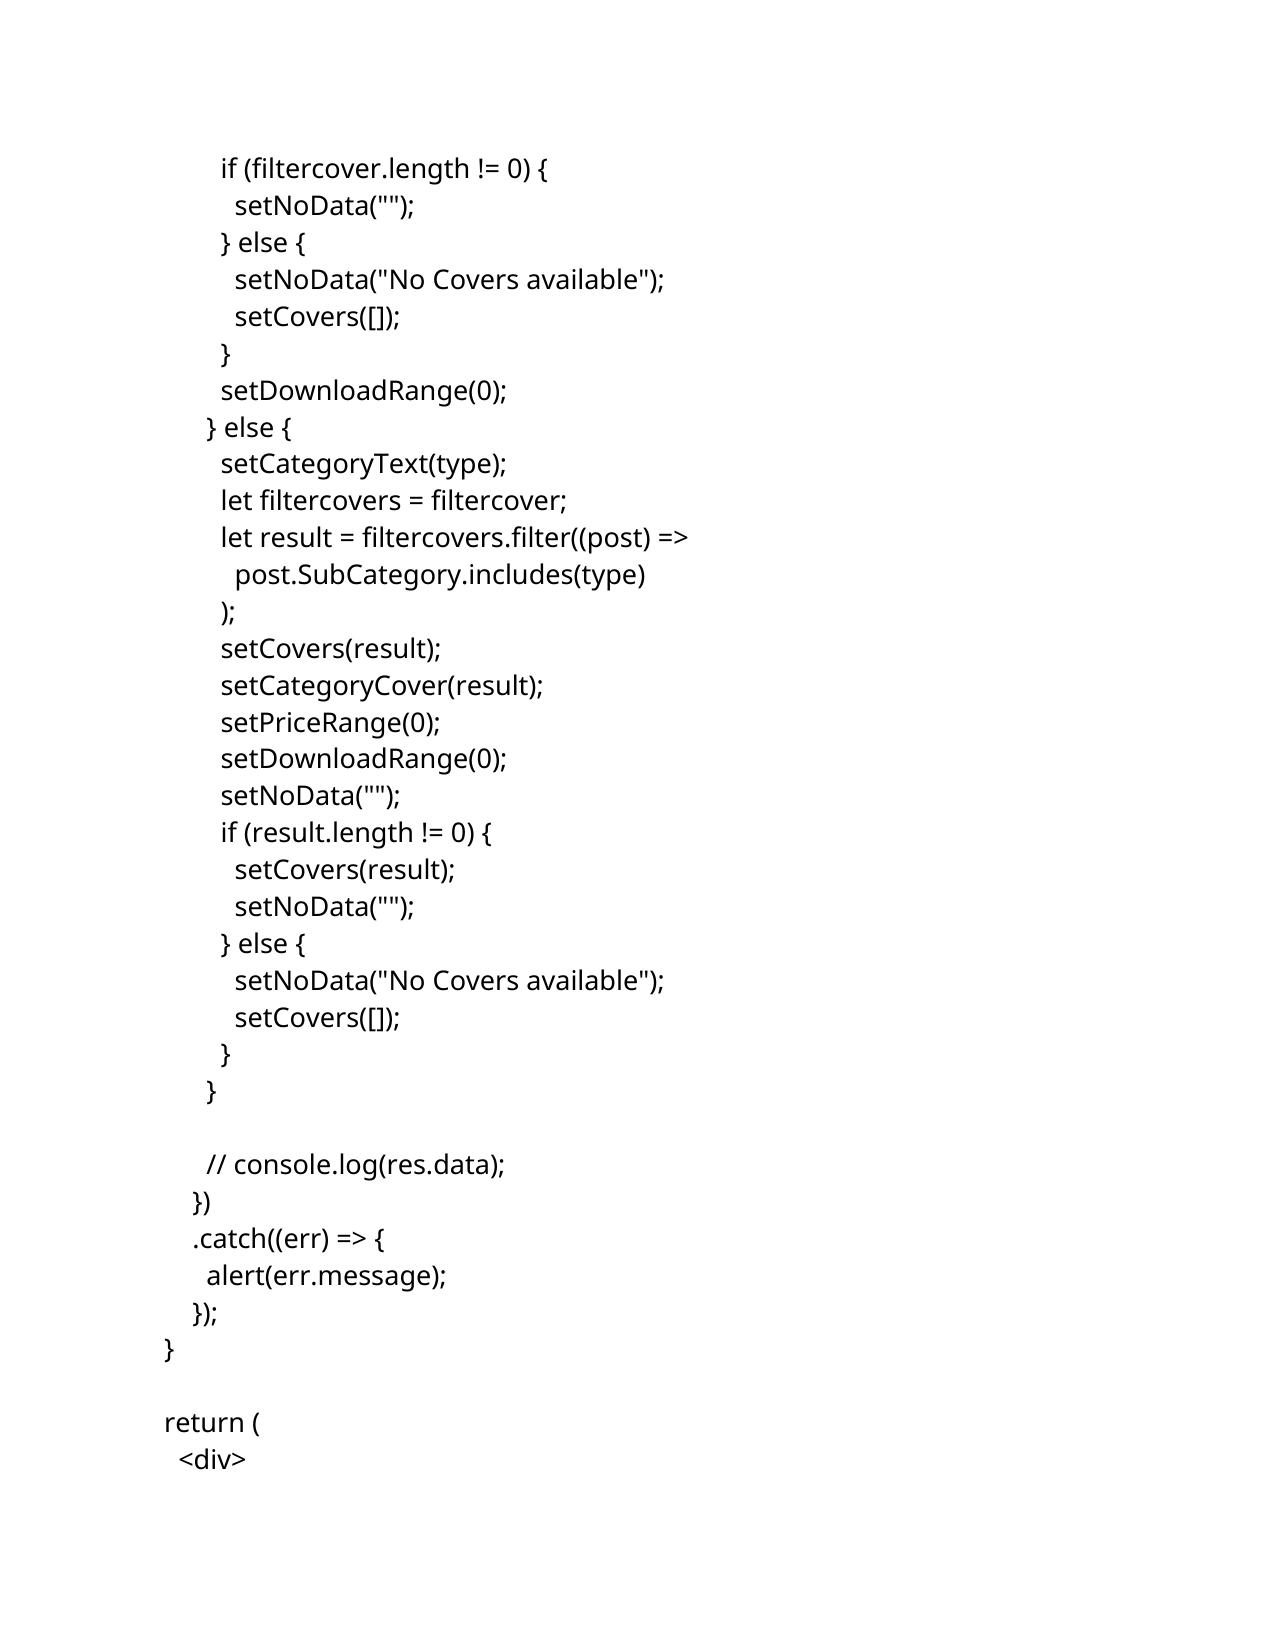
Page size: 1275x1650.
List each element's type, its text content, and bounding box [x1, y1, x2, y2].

text <div> [150, 1441, 1125, 1477]
text setCategoryText(type); [150, 445, 1125, 482]
text } [150, 1330, 1125, 1367]
text } else { [150, 924, 1125, 961]
text alert(err.message); [150, 1256, 1125, 1293]
text let result = filtercovers.filter((post) => [150, 519, 1125, 556]
text setNoData(""); [150, 887, 1125, 924]
text setNoData(""); [150, 187, 1125, 224]
text // console.log(res.data); [150, 1146, 1125, 1182]
text .catch((err) => { [150, 1219, 1125, 1256]
text setNoData("No Covers available"); [150, 261, 1125, 297]
text if (result.length != 0) { [150, 814, 1125, 851]
text setCategoryCover(result); [150, 666, 1125, 703]
text } [150, 1035, 1125, 1072]
text } else { [150, 224, 1125, 261]
text setDownloadRange(0); [150, 371, 1125, 408]
text setCovers([]); [150, 297, 1125, 334]
text setPriceRange(0); [150, 703, 1125, 740]
text setCovers([]); [150, 998, 1125, 1035]
text setCovers(result); [150, 629, 1125, 666]
text return ( [150, 1404, 1125, 1441]
text if (filtercover.length != 0) { [150, 150, 1125, 187]
text } [150, 1072, 1125, 1109]
text }) [150, 1182, 1125, 1219]
text setNoData(""); [150, 777, 1125, 814]
text }); [150, 1293, 1125, 1330]
text post.SubCategory.includes(type) [150, 556, 1125, 592]
text setNoData("No Covers available"); [150, 961, 1125, 998]
text setCovers(result); [150, 851, 1125, 887]
text let filtercovers = filtercover; [150, 482, 1125, 519]
text setDownloadRange(0); [150, 740, 1125, 777]
text } else { [150, 408, 1125, 445]
text ); [150, 592, 1125, 629]
text } [150, 334, 1125, 371]
